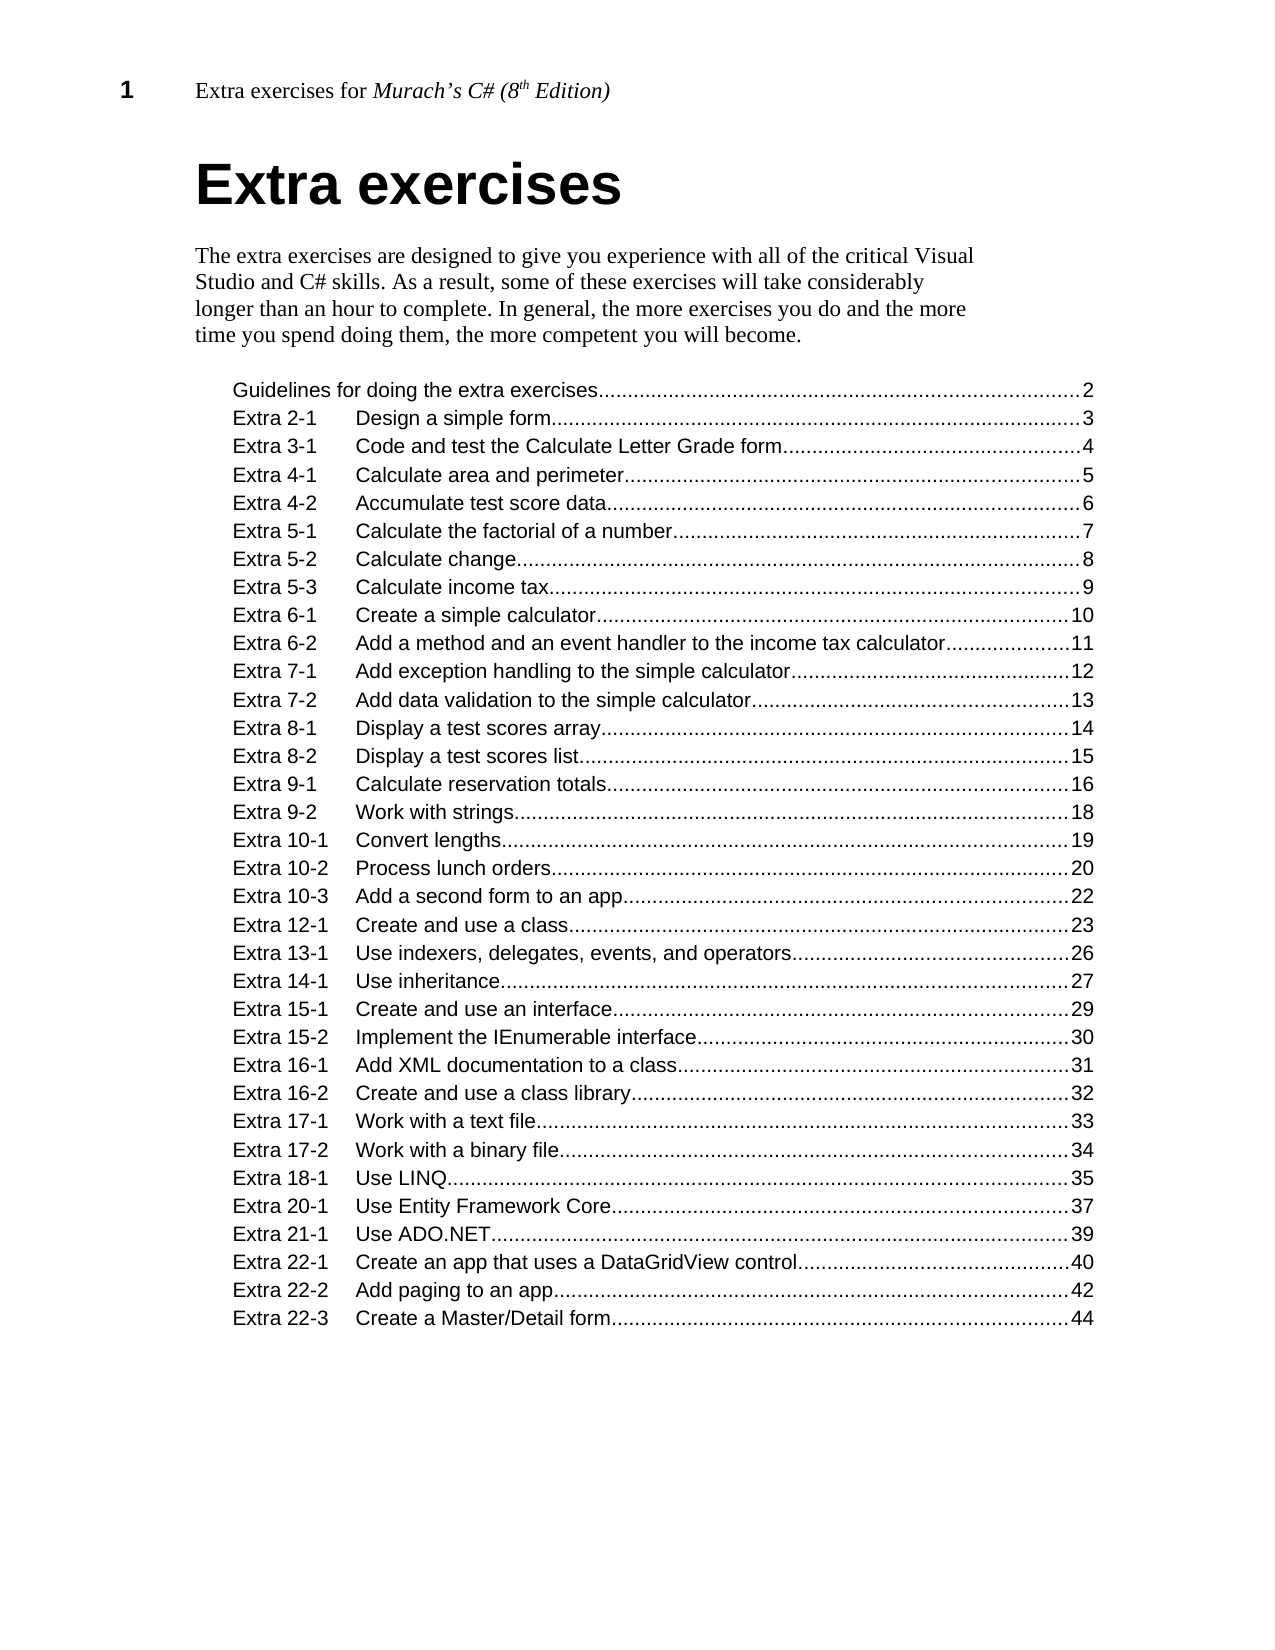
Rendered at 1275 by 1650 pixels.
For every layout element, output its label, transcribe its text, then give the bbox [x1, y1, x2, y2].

text Extra 12-1 Create and use a class 23 [232, 912, 978, 936]
text Extra 6-2 Add a method and an event handler to the income tax calculator 11 [232, 631, 978, 655]
text Extra 6-1 Create a simple calculator 10 [232, 603, 978, 627]
text Extra 14-1 Use inheritance 27 [232, 969, 978, 993]
text Extra 10-2 Process lunch orders 20 [232, 856, 978, 880]
text Extra 17-2 Work with a binary file 34 [232, 1137, 978, 1161]
text Extra 10-3 Add a second form to an app 22 [232, 884, 978, 908]
text Extra 7-2 Add data validation to the simple calculator 13 [232, 687, 978, 711]
text Extra 13-1 Use indexers, delegates, events, and operators 26 [232, 941, 978, 964]
text Extra 17-1 Work with a text file 33 [232, 1109, 978, 1133]
text Extra 15-2 Implement the IEnumerable interface 30 [232, 1025, 978, 1049]
text Extra 20-1 Use Entity Framework Core 37 [232, 1194, 978, 1218]
text Extra 2-1 Design a simple form 3 [232, 406, 978, 430]
text Extra 16-1 Add XML documentation to a class 31 [232, 1053, 978, 1077]
text Extra 22-2 Add paging to an app 42 [232, 1278, 978, 1302]
text Extra 8-2 Display a test scores list 15 [232, 744, 978, 768]
text Extra 9-2 Work with strings 18 [232, 800, 978, 824]
text Extra 15-1 Create and use an interface 29 [232, 997, 978, 1021]
text Guidelines for doing the extra exercises 2 [232, 378, 978, 402]
text Extra 16-2 Create and use a class library 32 [232, 1081, 978, 1105]
text Extra 7-1 Add exception handling to the simple calculator 12 [232, 659, 978, 683]
title Extra exercises [195, 150, 1095, 217]
text Extra 3-1 Code and test the Calculate Letter Grade form 4 [232, 434, 978, 458]
text Extra 9-1 Calculate reservation totals 16 [232, 772, 978, 796]
text Extra 5-3 Calculate income tax 9 [232, 575, 978, 599]
text Extra 4-1 Calculate area and perimeter 5 [232, 462, 978, 486]
text The extra exercises are designed to give you experience with all of the critical Visual Studio and C# skills. As a result, some of these exercises will take considerably longer than an hour to complete. In general, the more exercises you do and the more time you spend doing them, the more competent you will become. [195, 242, 982, 347]
text Extra 22-1 Create an app that uses a DataGridView control 40 [232, 1250, 978, 1274]
text Extra 21-1 Use ADO.NET 39 [232, 1222, 978, 1246]
text Extra 5-2 Calculate change 8 [232, 547, 978, 571]
text Extra 10-1 Convert lengths 19 [232, 828, 978, 852]
text Extra 8-1 Display a test scores array 14 [232, 716, 978, 739]
text Extra 5-1 Calculate the factorial of a number 7 [232, 519, 978, 543]
text Extra 4-2 Accumulate test score data 6 [232, 491, 978, 514]
text Extra 22-3 Create a Master/Detail form 44 [232, 1306, 978, 1330]
text Extra 18-1 Use LINQ 35 [232, 1166, 978, 1189]
